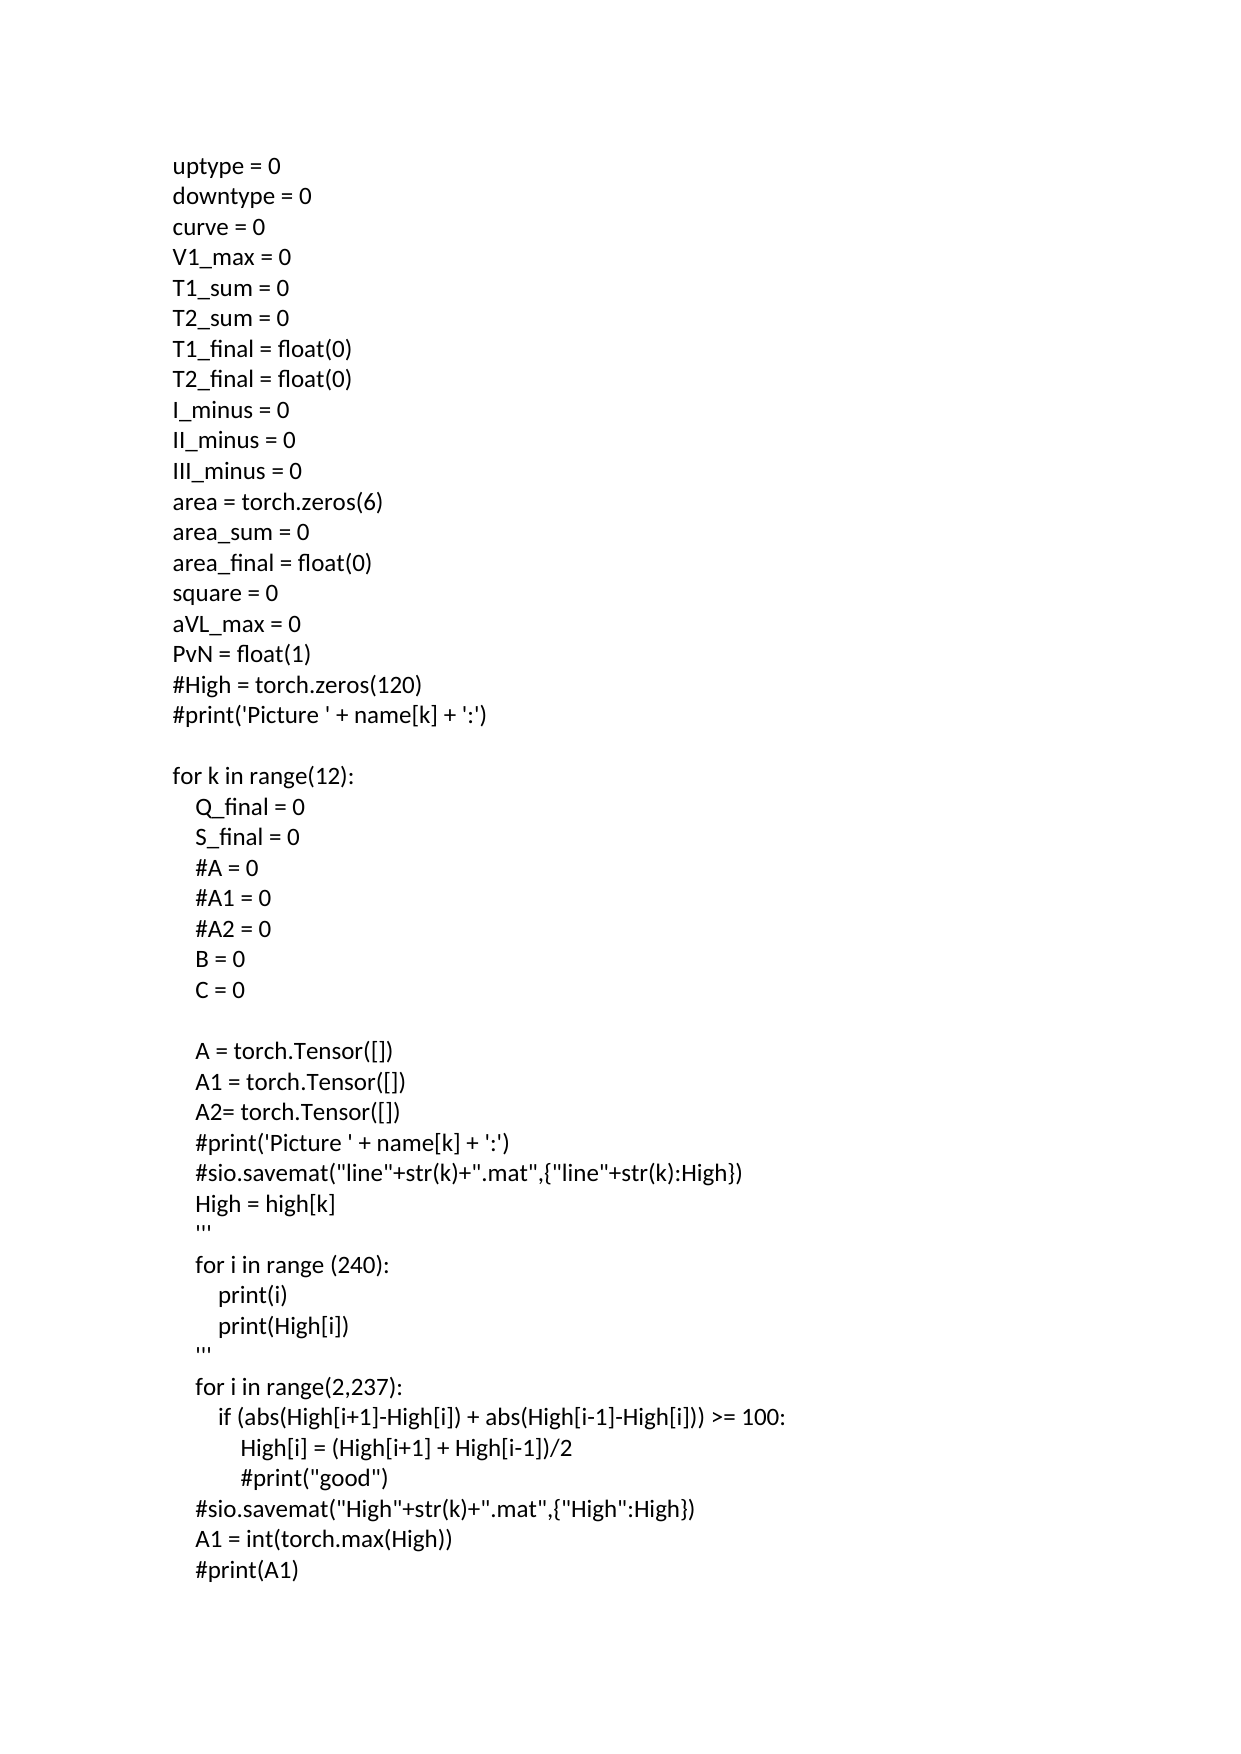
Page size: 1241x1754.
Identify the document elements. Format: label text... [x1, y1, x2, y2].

text T1_final = float(0) [150, 333, 1090, 364]
text for i in range(2,237): [150, 1371, 1090, 1401]
text T2_final = float(0) [150, 364, 1090, 394]
text #A2 = 0 [150, 913, 1090, 943]
text #print(A1) [150, 1554, 1090, 1584]
text #print('Picture ' + name[k] + ':') [150, 1127, 1090, 1157]
text for i in range (240): [150, 1249, 1090, 1279]
text print(High[i]) [150, 1310, 1090, 1340]
text curve = 0 [150, 211, 1090, 242]
text A = torch.Tensor([]) [150, 1035, 1090, 1066]
text downtype = 0 [150, 181, 1090, 211]
text High[i] = (High[i+1] + High[i-1])/2 [150, 1432, 1090, 1462]
text High = high[k] [150, 1188, 1090, 1218]
text area_final = float(0) [150, 547, 1090, 577]
text area = torch.zeros(6) [150, 486, 1090, 516]
text area_sum = 0 [150, 516, 1090, 547]
text if (abs(High[i+1]-High[i]) + abs(High[i-1]-High[i])) >= 100: [150, 1401, 1090, 1432]
text S_final = 0 [150, 821, 1090, 852]
text ''' [150, 1340, 1090, 1371]
text II_minus = 0 [150, 425, 1090, 455]
text T2_sum = 0 [150, 303, 1090, 333]
text A1 = torch.Tensor([]) [150, 1066, 1090, 1096]
text C = 0 [150, 974, 1090, 1004]
text #print('Picture ' + name[k] + ':') [150, 699, 1090, 730]
text T1_sum = 0 [150, 272, 1090, 303]
text ''' [150, 1218, 1090, 1249]
text A2= torch.Tensor([]) [150, 1096, 1090, 1127]
text A1 = int(torch.max(High)) [150, 1523, 1090, 1554]
text aVL_max = 0 [150, 608, 1090, 638]
text III_minus = 0 [150, 455, 1090, 486]
text square = 0 [150, 577, 1090, 608]
text for k in range(12): [150, 760, 1090, 791]
text #High = torch.zeros(120) [150, 669, 1090, 699]
text V1_max = 0 [150, 242, 1090, 272]
text Q_final = 0 [150, 791, 1090, 821]
text uptype = 0 [150, 150, 1090, 181]
text PvN = float(1) [150, 638, 1090, 669]
text #A = 0 [150, 852, 1090, 882]
text B = 0 [150, 943, 1090, 974]
text print(i) [150, 1279, 1090, 1310]
text #A1 = 0 [150, 882, 1090, 913]
text #sio.savemat("line"+str(k)+".mat",{"line"+str(k):High}) [150, 1157, 1090, 1188]
text I_minus = 0 [150, 394, 1090, 425]
text #print("good") [150, 1462, 1090, 1493]
text #sio.savemat("High"+str(k)+".mat",{"High":High}) [150, 1493, 1090, 1523]
